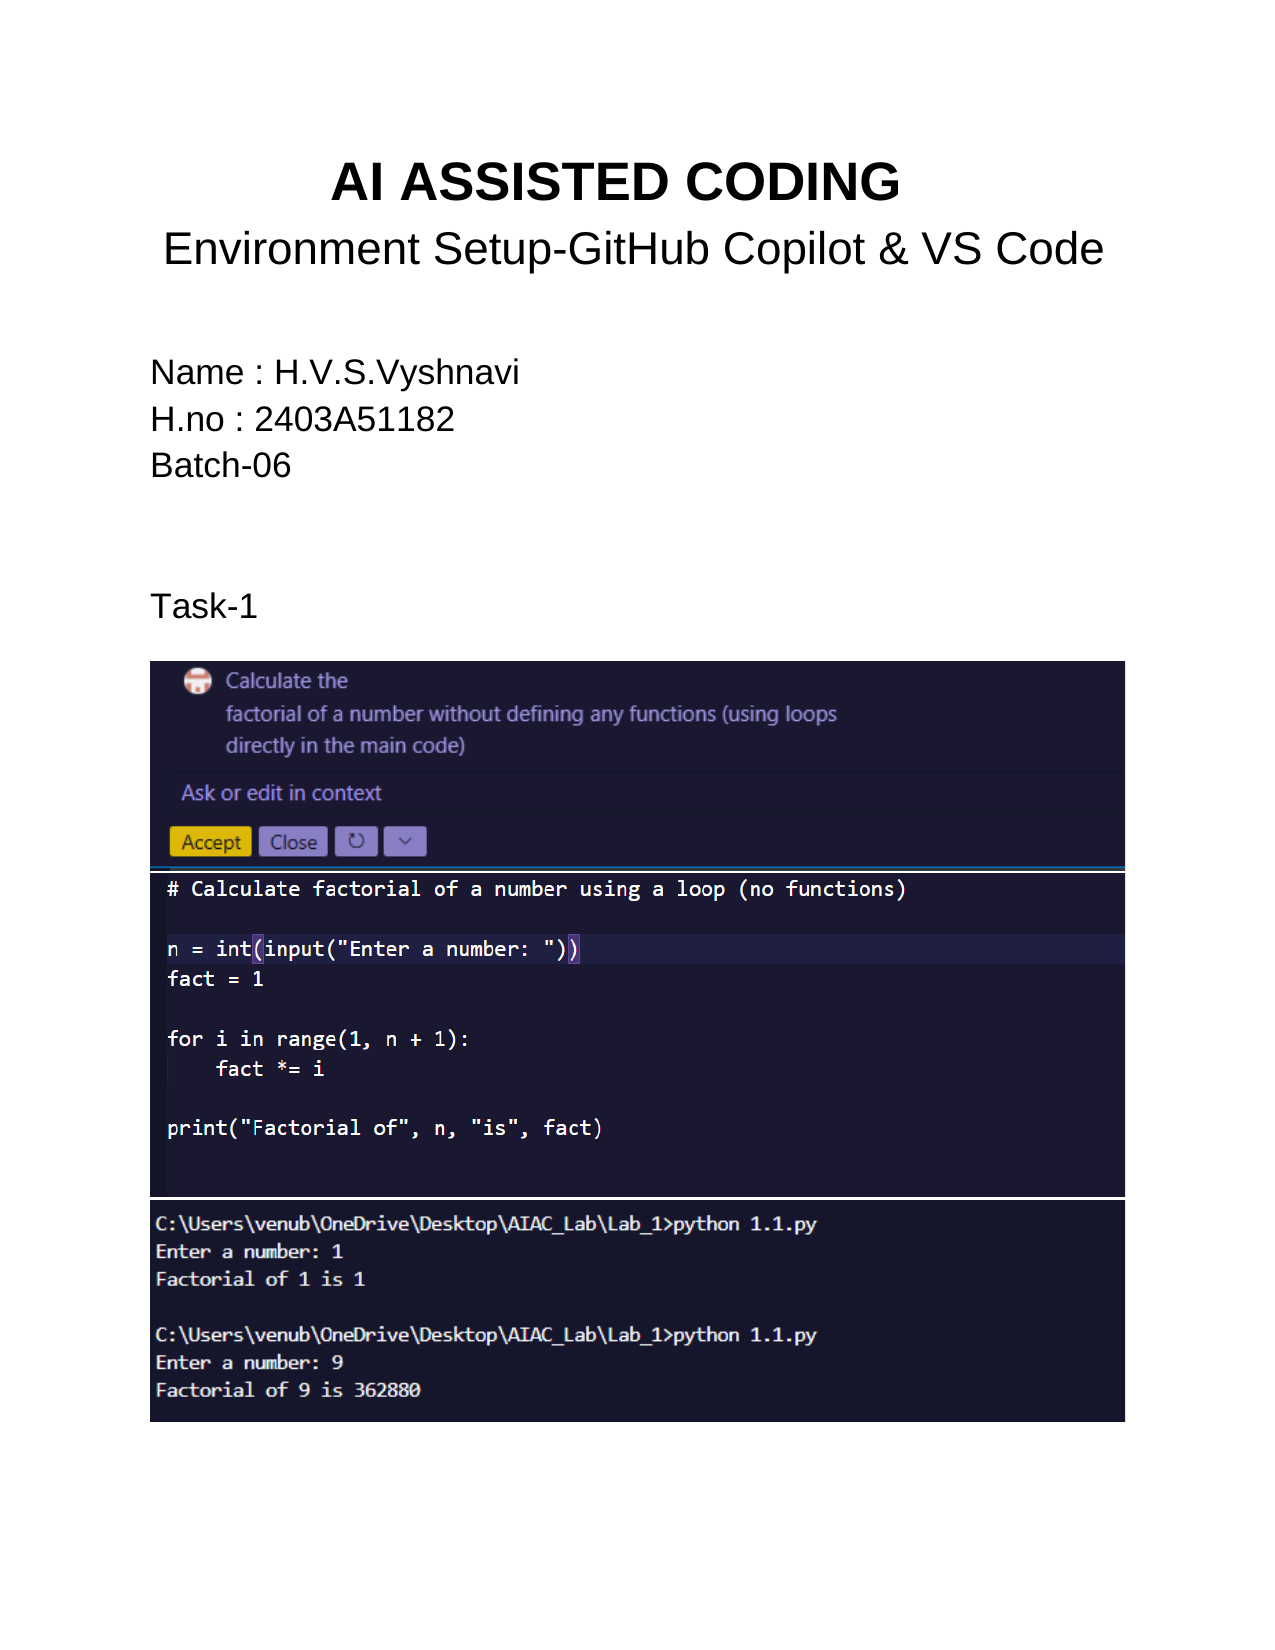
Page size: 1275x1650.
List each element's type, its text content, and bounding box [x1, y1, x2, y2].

text AI ASSISTED CODING [150, 150, 1125, 212]
text Environment Setup-GitHub Copilot & VS Code [150, 222, 1125, 274]
text H.no : 2403A51182 [150, 398, 1125, 438]
picture [150, 873, 1125, 1197]
text Task-1 [150, 585, 1125, 626]
text Name : H.V.S.Vyshnavi [150, 351, 1125, 392]
picture [150, 661, 1125, 871]
picture [150, 1200, 1125, 1422]
text Batch-06 [150, 444, 1125, 485]
